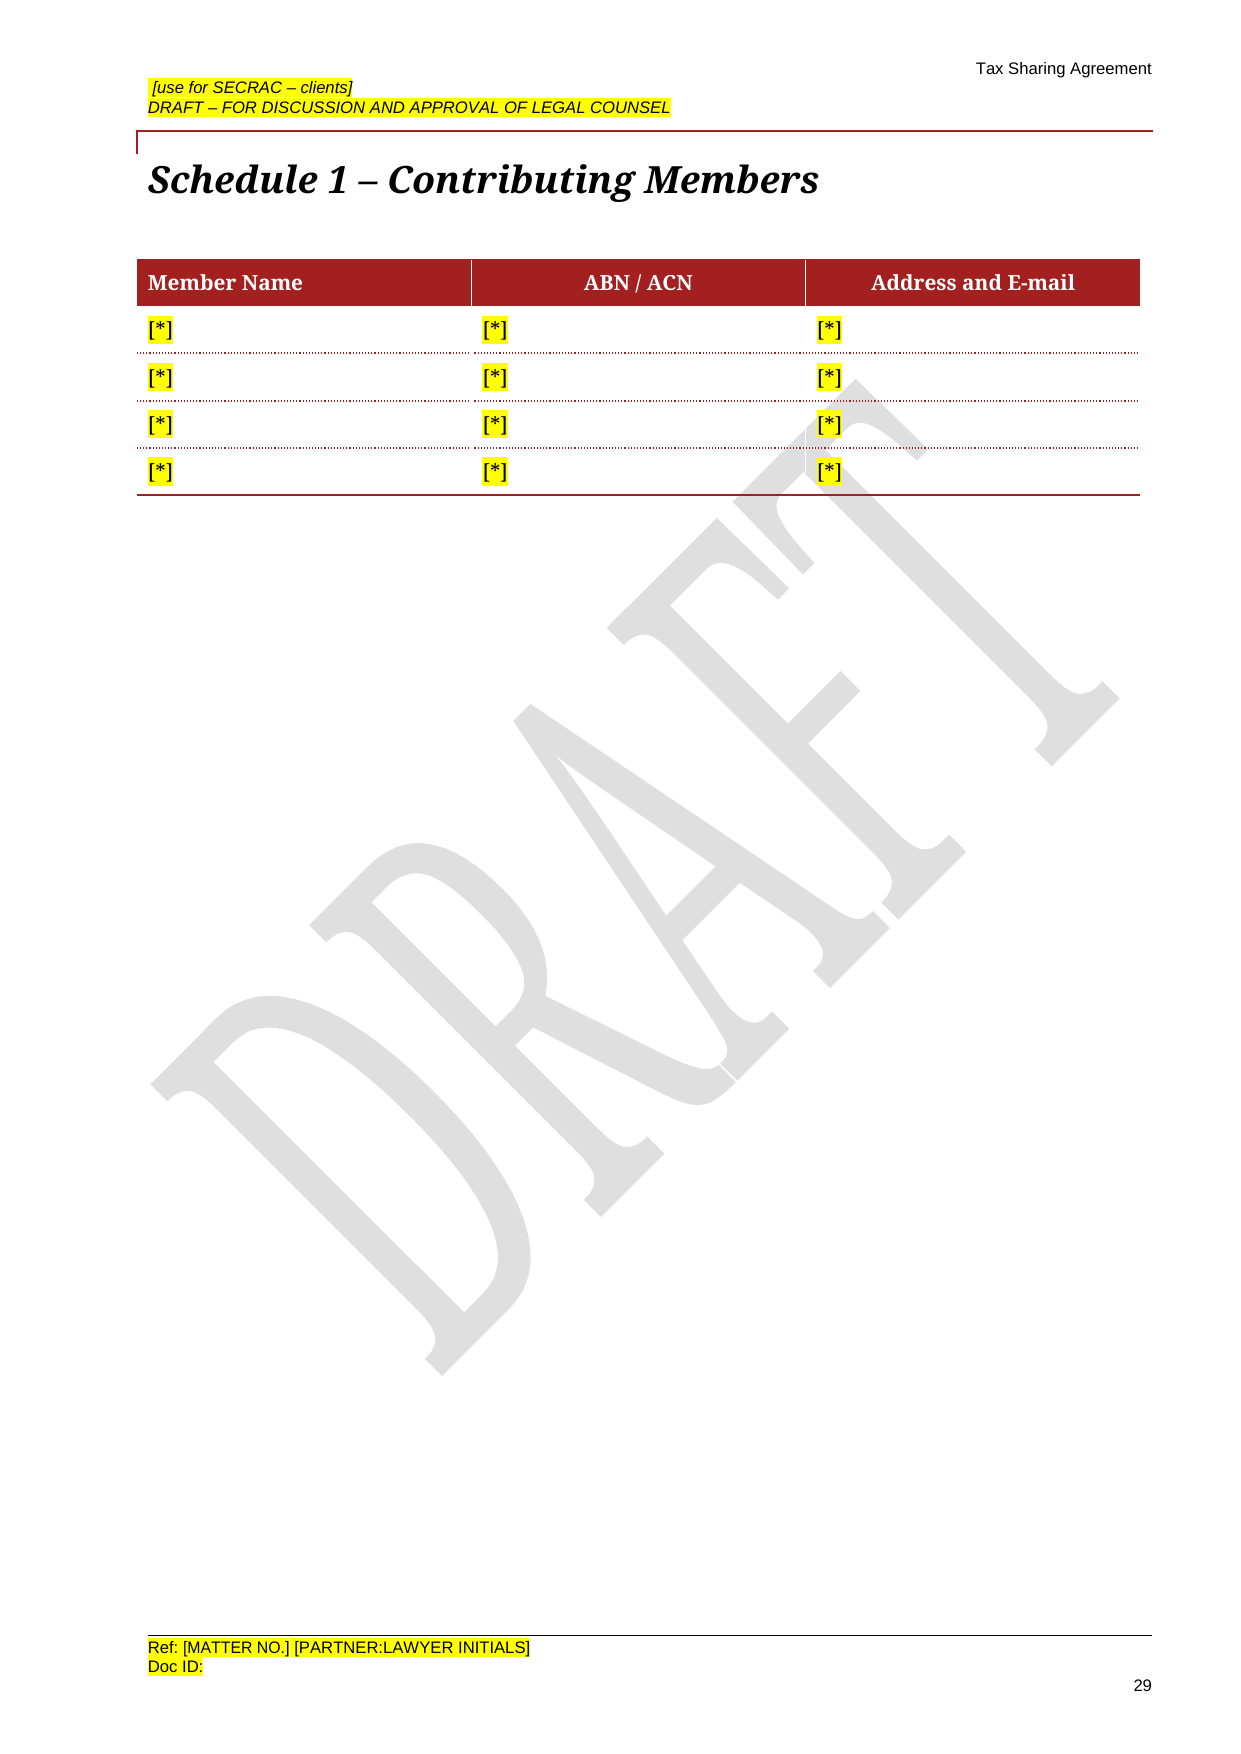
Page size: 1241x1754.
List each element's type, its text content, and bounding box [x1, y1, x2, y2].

table_cell [*] [806, 306, 1140, 352]
table_cell [*] [472, 447, 805, 494]
table_header Address and E-mail [806, 260, 1140, 305]
table_cell [*] [472, 306, 805, 352]
table_cell [*] [137, 306, 471, 352]
table_cell [*] [137, 352, 471, 399]
text – Contributing Members [148, 148, 1152, 205]
table_cell [*] [137, 400, 471, 447]
table_cell [*] [137, 447, 471, 494]
table_cell [*] [472, 352, 805, 399]
table_cell [*] [806, 447, 1140, 494]
table_cell [*] [806, 352, 1140, 399]
table_header Member Name [137, 260, 471, 305]
table_cell [*] [806, 400, 1140, 447]
table_cell [*] [472, 400, 805, 447]
table_header ABN / ACN [472, 260, 805, 305]
